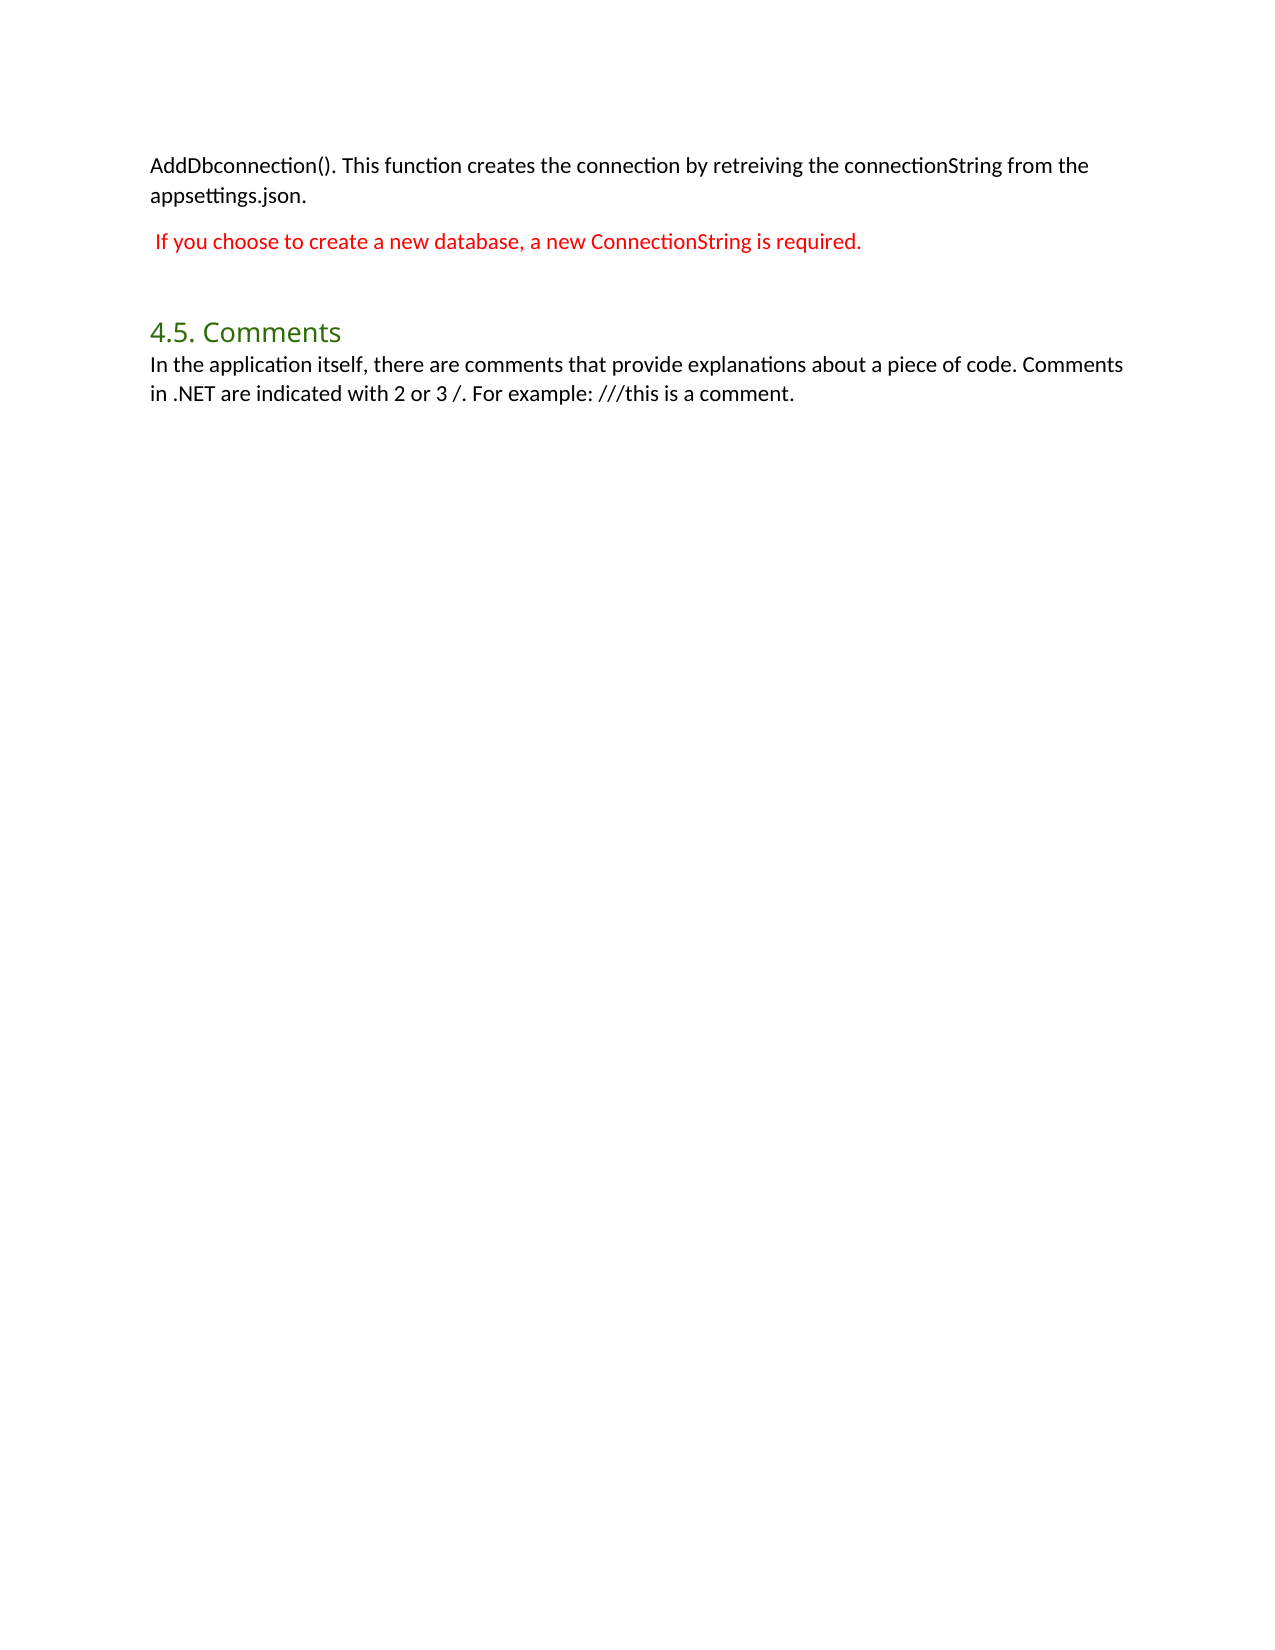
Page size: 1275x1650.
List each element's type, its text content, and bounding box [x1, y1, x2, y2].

text If you choose to create a new database, a new ConnectionString is required. [150, 226, 1127, 256]
text 4.5. Comments In the application itself, there are comments that provide explanations about a piece of code. Comments in .NET are indicated with 2 or 3 /. For example: ///this is a comment. [150, 319, 1127, 408]
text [150, 150, 1127, 209]
